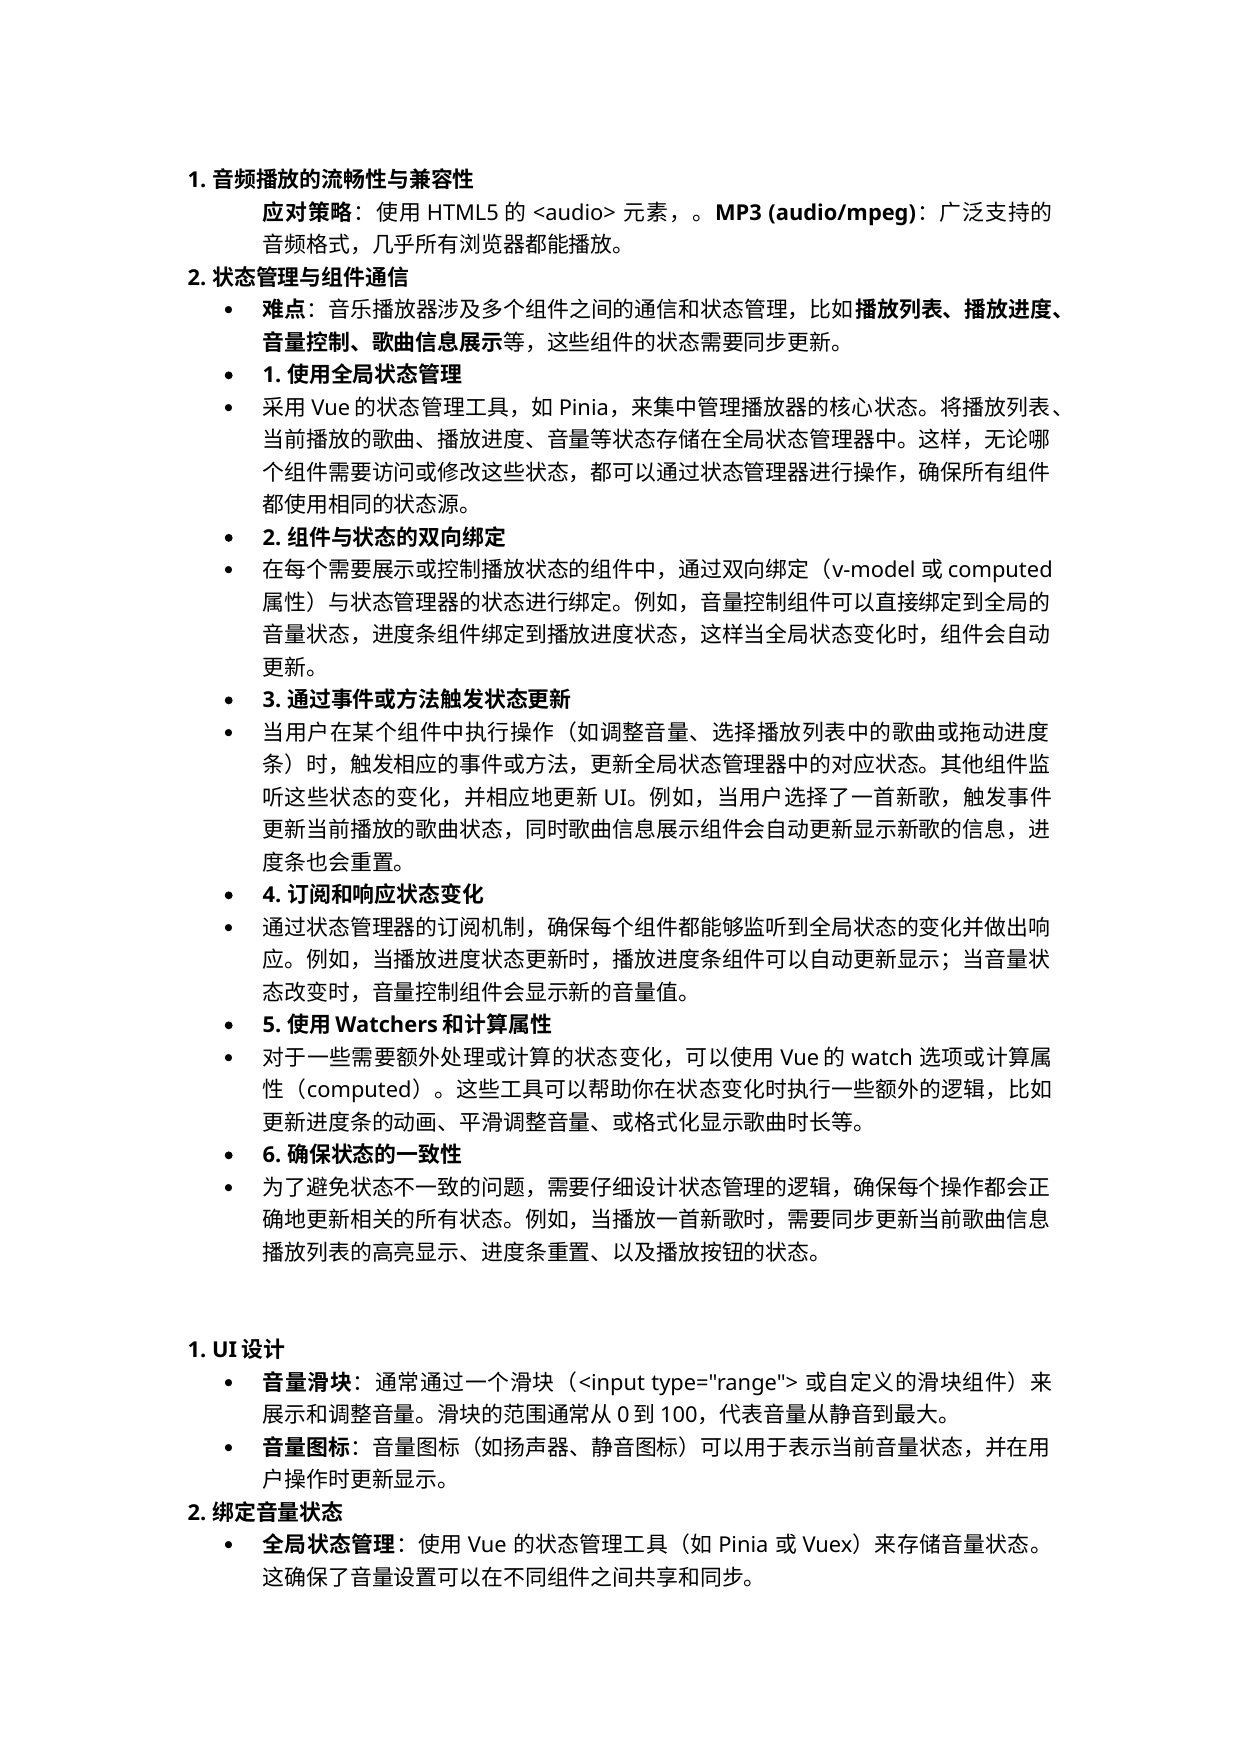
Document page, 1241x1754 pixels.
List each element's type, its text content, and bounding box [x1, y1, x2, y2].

list 音量滑块：通常通过一个滑块（<input type="range"> 或自定义的滑块组件）来展示和调整音量。滑块的范围通常从0到100，代表音量从静音到最大。 [225, 1364, 1053, 1429]
list 为了避免状态不一致的问题，需要仔细设计状态管理的逻辑，确保每个操作都会正确地更新相关的所有状态。例如，当播放一首新歌时，需要同步更新当前歌曲信息、播放列表的高亮显示、进度条重置、以及播放按钮的状态。 [225, 1169, 1053, 1267]
list 通过状态管理器的订阅机制，确保每个组件都能够监听到全局状态的变化并做出响应。例如，当播放进度状态更新时，播放进度条组件可以自动更新显示；当音量状态改变时，音量控制组件会显示新的音量值。 [225, 909, 1053, 1007]
text 应对策略：使用HTML5的 <audio> 元素，。MP3 (audio/mpeg)：广泛支持的音频格式，几乎所有浏览器都能播放。 [262, 194, 1053, 259]
list 采用Vue的状态管理工具，如Pinia，来集中管理播放器的核心状态。将播放列表、当前播放的歌曲、播放进度、音量等状态存储在全局状态管理器中。这样，无论哪个组件需要访问或修改这些状态，都可以通过状态管理器进行操作，确保所有组件都使用相同的状态源。 [225, 389, 1053, 519]
list 音量图标：音量图标（如扬声器、静音图标）可以用于表示当前音量状态，并在用户操作时更新显示。 [225, 1429, 1053, 1494]
text 2. 绑定音量状态 [187, 1494, 1053, 1527]
list 当用户在某个组件中执行操作（如调整音量、选择播放列表中的歌曲或拖动进度条）时，触发相应的事件或方法，更新全局状态管理器中的对应状态。其他组件监听这些状态的变化，并相应地更新UI。例如，当用户选择了一首新歌，触发事件更新当前播放的歌曲状态，同时歌曲信息展示组件会自动更新显示新歌的信息，进度条也会重置。 [225, 714, 1053, 877]
list 1. 使用全局状态管理 [225, 357, 1053, 389]
list 5. 使用Watchers和计算属性 [225, 1007, 1053, 1039]
list 对于一些需要额外处理或计算的状态变化，可以使用Vue的 watch 选项或计算属性（computed）。这些工具可以帮助你在状态变化时执行一些额外的逻辑，比如更新进度条的动画、平滑调整音量、或格式化显示歌曲时长等。 [225, 1039, 1053, 1137]
list 6. 确保状态的一致性 [225, 1137, 1053, 1169]
list 难点：音乐播放器涉及多个组件之间的通信和状态管理，比如播放列表、播放进度、音量控制、歌曲信息展示等，这些组件的状态需要同步更新。 [225, 292, 1053, 357]
list 在每个需要展示或控制播放状态的组件中，通过双向绑定（v-model 或 computed 属性）与状态管理器的状态进行绑定。例如，音量控制组件可以直接绑定到全局的音量状态，进度条组件绑定到播放进度状态，这样当全局状态变化时，组件会自动更新。 [225, 552, 1053, 682]
list 2. 组件与状态的双向绑定 [225, 519, 1053, 552]
list 全局状态管理：使用 Vue 的状态管理工具（如 Pinia 或 Vuex）来存储音量状态。这确保了音量设置可以在不同组件之间共享和同步。 [225, 1527, 1053, 1592]
text 1. 音频播放的流畅性与兼容性 [187, 162, 1053, 194]
text 2. 状态管理与组件通信 [187, 259, 1053, 292]
list 4. 订阅和响应状态变化 [225, 877, 1053, 909]
text 1. UI设计 [187, 1332, 1053, 1364]
list 3. 通过事件或方法触发状态更新 [225, 682, 1053, 714]
